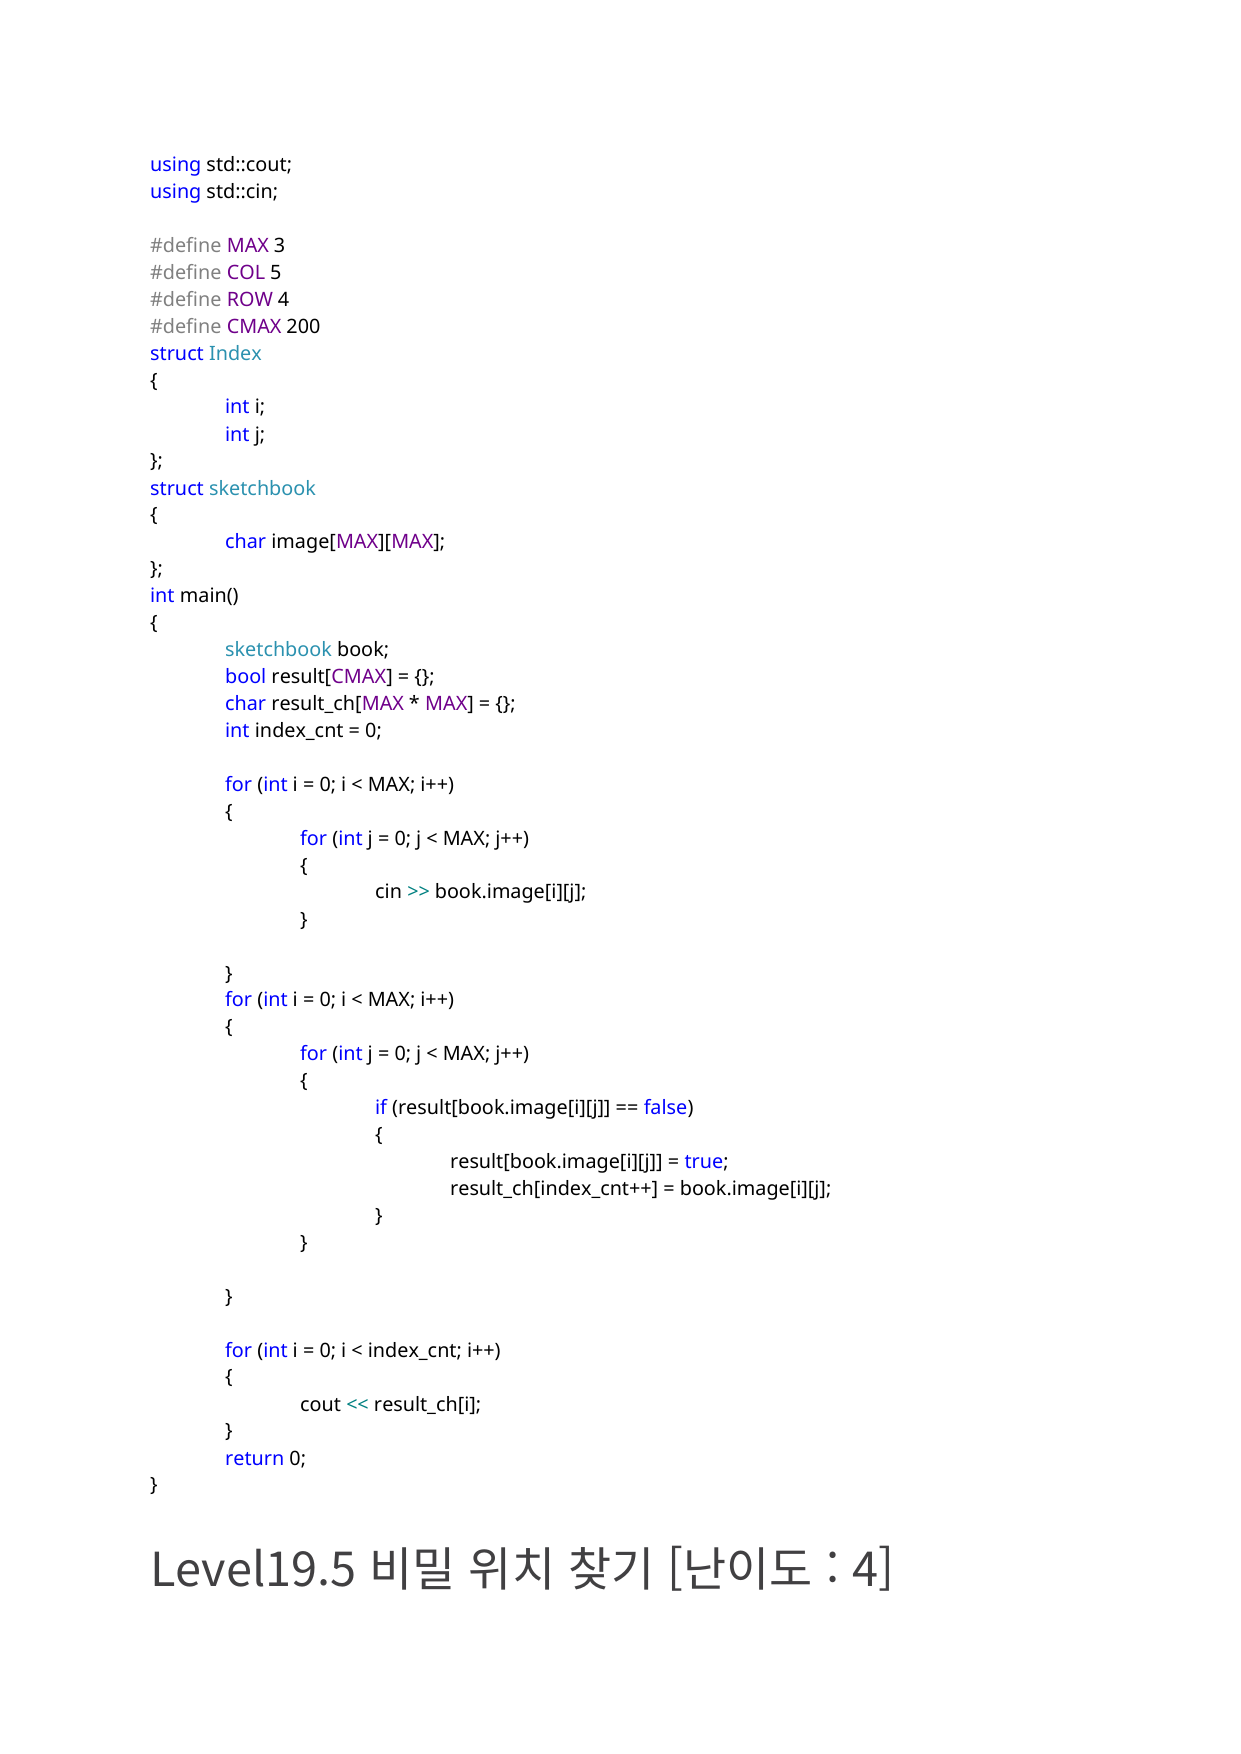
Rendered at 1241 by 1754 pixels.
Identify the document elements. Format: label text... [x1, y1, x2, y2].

text }; [150, 447, 1090, 474]
text bool result[CMAX] = {}; [150, 663, 1090, 689]
text int i; [150, 393, 1090, 420]
text } [150, 1228, 1090, 1256]
text cin >> book.image[i][j]; [150, 878, 1090, 905]
text for (int j = 0; j < MAX; j++) [150, 1040, 1090, 1067]
text { [150, 1121, 1090, 1148]
text { [150, 797, 1090, 824]
text int j; [150, 420, 1090, 447]
text } [150, 905, 1090, 932]
text int main() [150, 582, 1090, 609]
text } [150, 1202, 1090, 1228]
text #define MAX 3 [150, 231, 1090, 258]
text } [150, 1417, 1090, 1444]
text char image[MAX][MAX]; [150, 528, 1090, 555]
text struct Index [150, 339, 1090, 366]
text { [150, 1067, 1090, 1094]
text for (int i = 0; i < index_cnt; i++) [150, 1336, 1090, 1363]
text result[book.image[i][j]] = true; [150, 1148, 1090, 1174]
text #define CMAX 200 [150, 312, 1090, 339]
text { [150, 501, 1090, 528]
text int index_cnt = 0; [150, 717, 1090, 743]
text for (int i = 0; i < MAX; i++) [150, 770, 1090, 797]
text for (int j = 0; j < MAX; j++) [150, 824, 1090, 851]
text char result_ch[MAX * MAX] = {}; [150, 689, 1090, 717]
text { [150, 609, 1090, 636]
text } [150, 959, 1090, 986]
text result_ch[index_cnt++] = book.image[i][j]; [150, 1174, 1090, 1202]
text return 0; [150, 1444, 1090, 1471]
text #define COL 5 [150, 258, 1090, 285]
text }; [150, 555, 1090, 582]
subtitle Level19.5 비밀 위치 찾기 [난이도 : 4] [150, 1532, 1090, 1600]
text using std::cin; [150, 177, 1090, 204]
text sketchbook book; [150, 636, 1090, 663]
text { [150, 1363, 1090, 1390]
text { [150, 1013, 1090, 1040]
text for (int i = 0; i < MAX; i++) [150, 986, 1090, 1013]
text struct sketchbook [150, 474, 1090, 501]
text } [150, 1282, 1090, 1309]
text { [150, 851, 1090, 878]
text using std::cout; [150, 150, 1090, 177]
text cout << result_ch[i]; [150, 1390, 1090, 1417]
text { [150, 366, 1090, 393]
text } [150, 1471, 1090, 1498]
text #define ROW 4 [150, 285, 1090, 312]
text if (result[book.image[i][j]] == false) [150, 1094, 1090, 1121]
